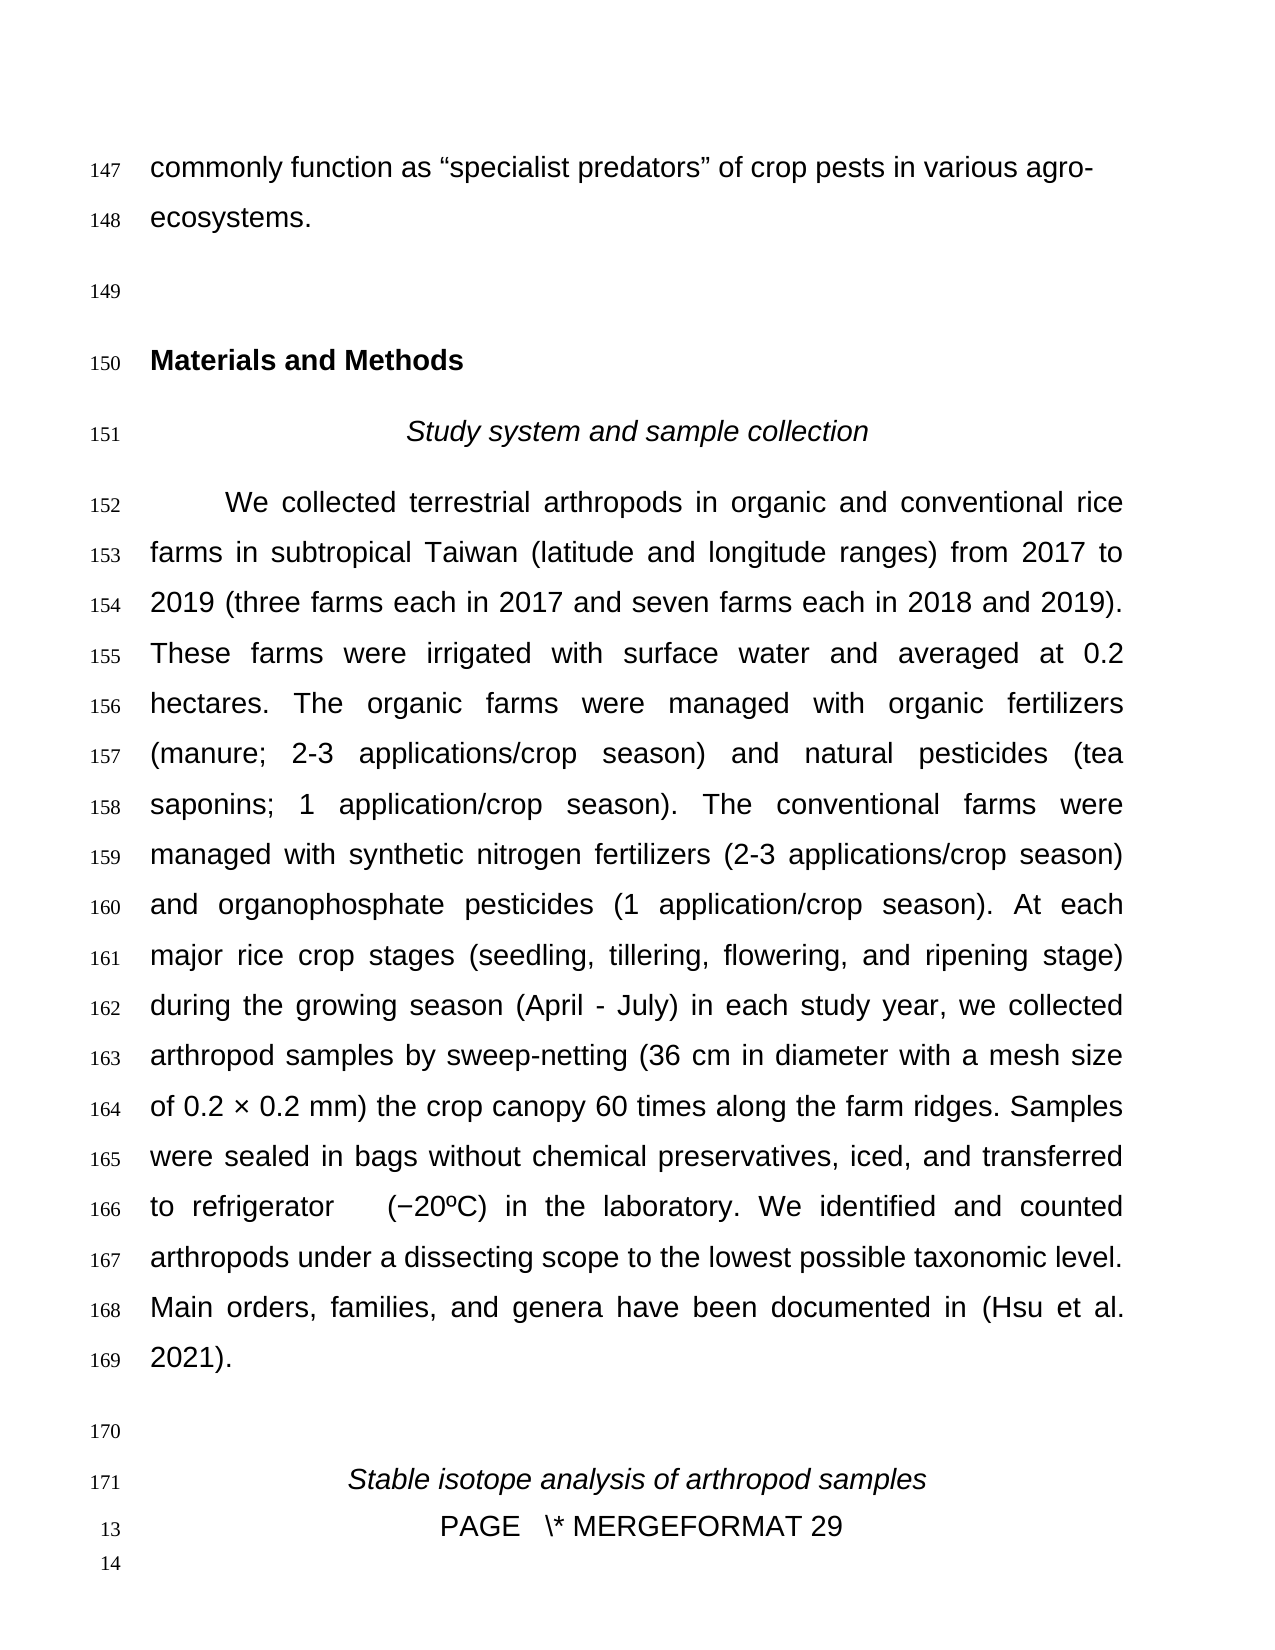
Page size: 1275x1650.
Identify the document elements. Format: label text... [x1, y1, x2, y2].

text We collected terrestrial arthropods in organic and conventional rice farms in subtropical Taiwan (latitude and longitude ranges) from 2017 to 2019 (three farms each in 2017 and seven farms each in 2018 and 2019). These farms were irrigated with surface water and averaged at 0.2 hectares. The organic farms were managed with organic fertilizers (manure; 2-3 applications/crop season) and natural pesticides (tea saponins; 1 application/crop season). The conventional farms were managed with synthetic nitrogen fertilizers (2-3 applications/crop season) and organophosphate pesticides (1 application/crop season). At each major rice crop stages (seedling, tillering, flowering, and ripening stage) during the growing season (April - July) in each study year, we collected arthropod samples by sweep-netting (36 cm in diameter with a mesh size of 0.2 × 0.2 mm) the crop canopy 60 times along the farm ridges. Samples were sealed in bags without chemical preservatives, iced, and transferred to refrigerator (−20ºC) in the laboratory. We identified and counted arthropods under a dissecting scope to the lowest possible taxonomic level. Main orders, families, and genera have been documented in (Hsu et al. 2021). [150, 485, 1125, 1374]
text Materials and Methods [150, 343, 1125, 376]
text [150, 150, 1125, 234]
text Study system and sample collection [150, 414, 1125, 447]
list Stable isotope analysis of arthropod samples [150, 1462, 1125, 1495]
